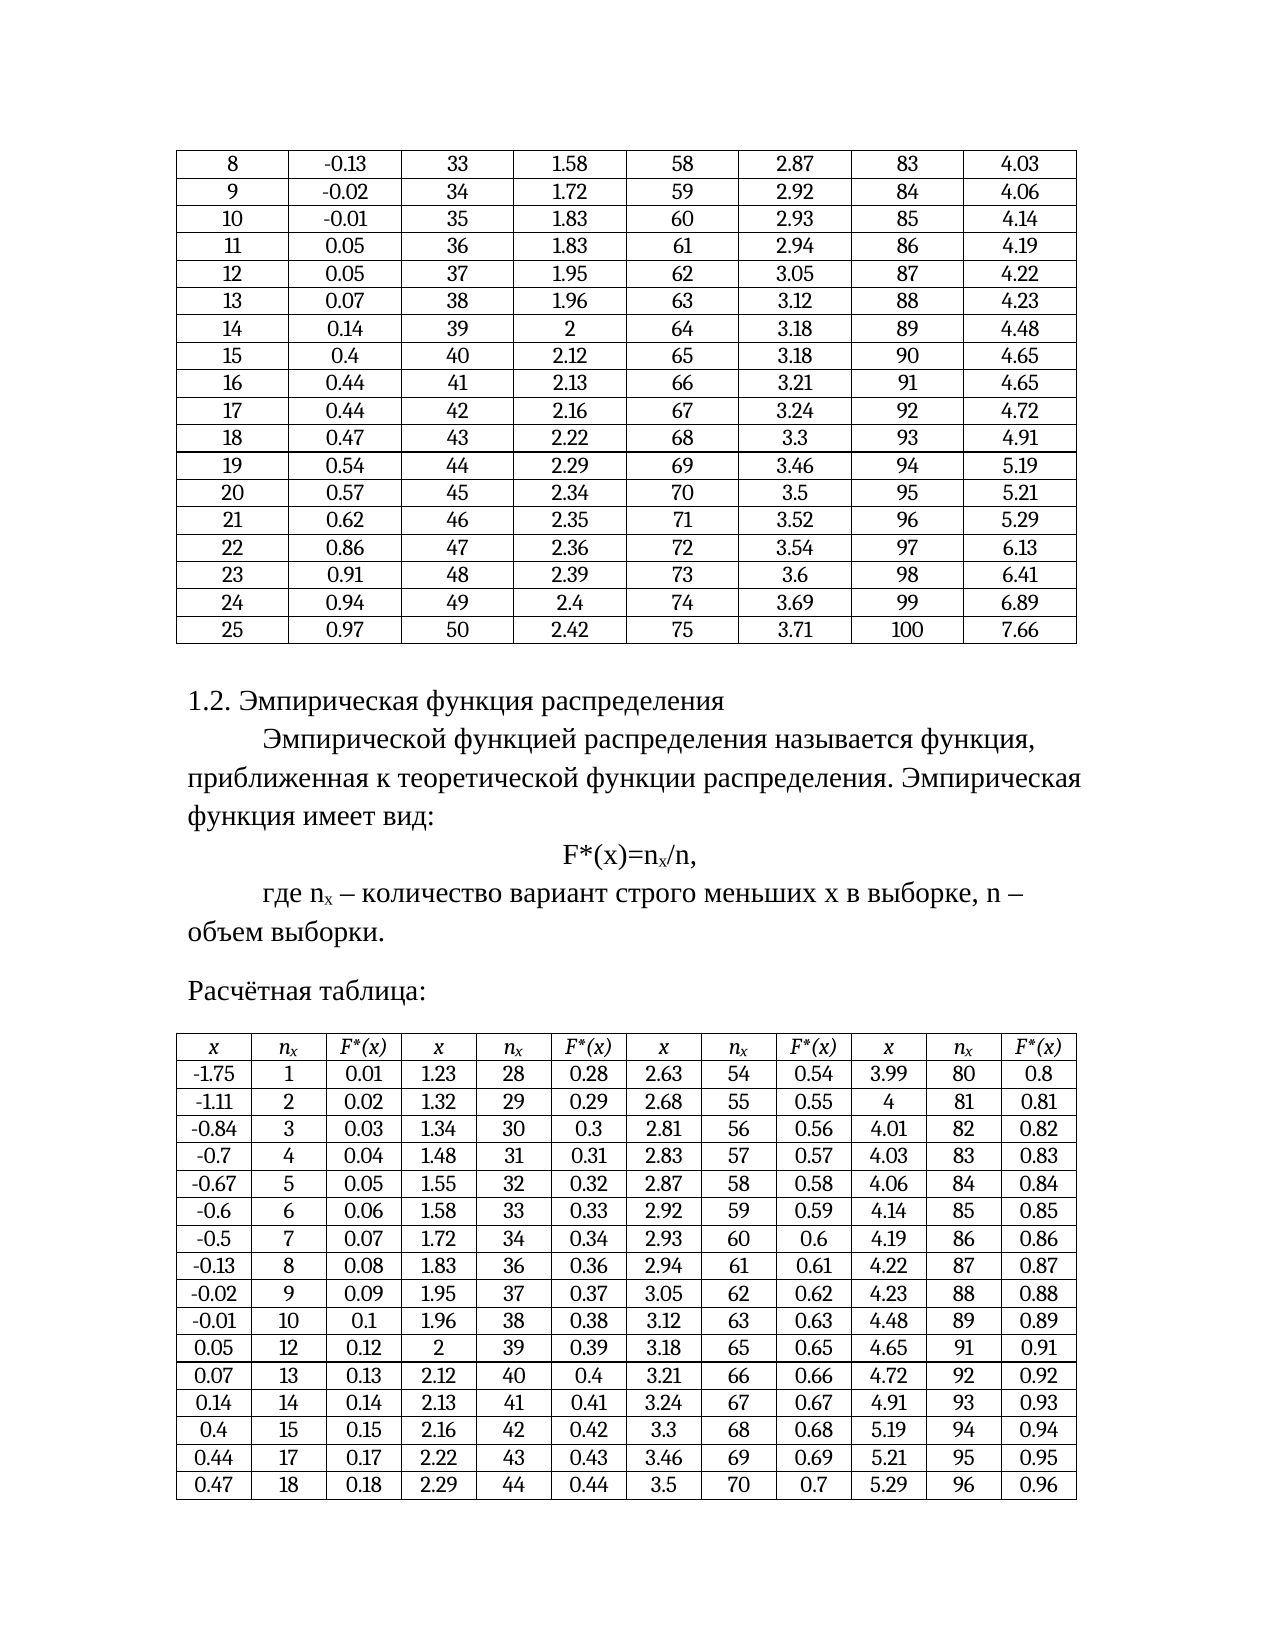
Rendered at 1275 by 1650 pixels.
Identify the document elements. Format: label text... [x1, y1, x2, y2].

table_cell 0.13 [327, 1363, 401, 1389]
table_cell 3.05 [627, 1280, 701, 1307]
table_cell 69 [702, 1445, 776, 1471]
table_cell 75 [627, 617, 738, 643]
table_cell 3.46 [739, 453, 851, 479]
table_cell 1.83 [514, 233, 626, 259]
table_cell 67 [702, 1390, 776, 1416]
table_cell 2.22 [402, 1445, 476, 1471]
table_cell 2.87 [627, 1171, 701, 1197]
table_cell 47 [402, 535, 513, 561]
table_cell 10 [177, 206, 288, 232]
table_cell 0.97 [289, 617, 401, 643]
table_cell -0.6 [177, 1198, 251, 1224]
table_cell 2.22 [514, 425, 626, 451]
table_cell 4 [252, 1143, 326, 1170]
table_cell 2.29 [514, 453, 626, 479]
table_cell 0.95 [1002, 1445, 1076, 1471]
table_cell 0.33 [552, 1198, 626, 1224]
table_cell 0.47 [177, 1472, 251, 1498]
table_cell 5.21 [852, 1445, 926, 1471]
table_cell 89 [927, 1308, 1001, 1334]
table_cell 4.19 [964, 233, 1076, 259]
table_cell 93 [852, 425, 963, 451]
table_cell 0.61 [777, 1253, 851, 1279]
table_cell 17 [252, 1445, 326, 1471]
table_cell 0.36 [552, 1253, 626, 1279]
table_cell 91 [852, 370, 963, 397]
table_header F*(x) [1002, 1034, 1076, 1060]
table_cell 3.54 [739, 535, 851, 561]
table_cell 18 [252, 1472, 326, 1498]
table_cell 5.29 [852, 1472, 926, 1498]
table_cell 44 [402, 453, 513, 479]
table_cell 3.52 [739, 507, 851, 533]
table_cell 2 [514, 315, 626, 342]
table_cell 71 [627, 507, 738, 533]
table_cell 11 [177, 233, 288, 259]
table_cell 66 [702, 1363, 776, 1389]
table_cell 4.72 [852, 1363, 926, 1389]
table_cell 4.65 [964, 370, 1076, 397]
table_cell 70 [702, 1472, 776, 1498]
table_cell 0.62 [777, 1280, 851, 1307]
table_cell 61 [627, 233, 738, 259]
table_cell 0.7 [777, 1472, 851, 1498]
table_cell 24 [177, 589, 288, 616]
table_cell 83 [927, 1143, 1001, 1170]
table_cell 96 [852, 507, 963, 533]
table_cell 6.41 [964, 562, 1076, 588]
table_cell 4.22 [852, 1253, 926, 1279]
table_cell 85 [852, 206, 963, 232]
table_cell 25 [177, 617, 288, 643]
table_cell 0.14 [289, 315, 401, 342]
table_cell 39 [477, 1335, 551, 1361]
table_cell 43 [402, 425, 513, 451]
table_cell 40 [477, 1363, 551, 1389]
table_cell 67 [627, 398, 738, 424]
table_cell 0.03 [327, 1116, 401, 1142]
table_cell 0.32 [552, 1171, 626, 1197]
table_cell 68 [702, 1417, 776, 1444]
table_cell 0.4 [177, 1417, 251, 1444]
table_cell 4.14 [964, 206, 1076, 232]
table_cell 36 [477, 1253, 551, 1279]
table_cell 86 [927, 1226, 1001, 1252]
table_cell 4.65 [852, 1335, 926, 1361]
table_cell 0.17 [327, 1445, 401, 1471]
table_cell 0.87 [1002, 1253, 1076, 1279]
table_cell 84 [852, 179, 963, 205]
table_cell -1.11 [177, 1089, 251, 1115]
table_cell 33 [402, 151, 513, 177]
table_cell 9 [252, 1280, 326, 1307]
table_cell 5.19 [964, 453, 1076, 479]
table_cell 0.58 [777, 1171, 851, 1197]
table_cell -0.01 [177, 1308, 251, 1334]
table_cell 0.59 [777, 1198, 851, 1224]
table_cell 0.31 [552, 1143, 626, 1170]
table_cell 5 [252, 1171, 326, 1197]
text 1.2. Эмпирическая функция распределения Эмпирической функцией распределения называется функция, приближенная к теоретической функции распределения. Эмпирическая функция имеет вид: F*(x)=nₓ/n, где nₓ – количество вариант строго меньших x в выборке, n – объем выборки. [187, 644, 1087, 947]
table_cell 0.39 [552, 1335, 626, 1361]
table_cell 0.28 [552, 1061, 626, 1087]
table_cell 13 [177, 288, 288, 314]
table_cell 1.58 [514, 151, 626, 177]
table_cell 2 [402, 1335, 476, 1361]
table_cell 32 [477, 1171, 551, 1197]
table_cell 1.83 [514, 206, 626, 232]
table_cell 2.12 [514, 343, 626, 369]
table_cell 0.01 [327, 1061, 401, 1087]
table_cell 2.36 [514, 535, 626, 561]
table_cell 0.92 [1002, 1363, 1076, 1389]
table_cell 2.39 [514, 562, 626, 588]
table_cell 0.09 [327, 1280, 401, 1307]
table_cell 1.95 [514, 261, 626, 287]
table_cell 69 [627, 453, 738, 479]
table_cell 0.57 [777, 1143, 851, 1170]
table_cell 0.66 [777, 1363, 851, 1389]
table_cell 1.72 [402, 1226, 476, 1252]
table_cell 12 [252, 1335, 326, 1361]
table_cell 3.21 [627, 1363, 701, 1389]
table_cell 58 [702, 1171, 776, 1197]
table_cell 4.23 [964, 288, 1076, 314]
table_cell 4.65 [964, 343, 1076, 369]
table_cell 43 [477, 1445, 551, 1471]
table_cell 61 [702, 1253, 776, 1279]
table_cell 4.72 [964, 398, 1076, 424]
table_cell 0.4 [289, 343, 401, 369]
table_cell 2.34 [514, 480, 626, 506]
table_cell 28 [477, 1061, 551, 1087]
table_cell 17 [177, 398, 288, 424]
table_cell 0.6 [777, 1226, 851, 1252]
table_cell 2.13 [402, 1390, 476, 1416]
table_cell 0.82 [1002, 1116, 1076, 1142]
table_cell 65 [702, 1335, 776, 1361]
table_cell 3.3 [627, 1417, 701, 1444]
table_cell 65 [627, 343, 738, 369]
table_cell 0.44 [289, 398, 401, 424]
table_cell 59 [627, 179, 738, 205]
table_cell 49 [402, 589, 513, 616]
table_cell 4.48 [852, 1308, 926, 1334]
table_cell 83 [852, 151, 963, 177]
table_cell 0.06 [327, 1198, 401, 1224]
table_cell 4.03 [964, 151, 1076, 177]
table_cell 0.3 [552, 1116, 626, 1142]
table_header x [627, 1034, 701, 1060]
table_cell 0.94 [289, 589, 401, 616]
table_cell 0.8 [1002, 1061, 1076, 1087]
table_cell -0.5 [177, 1226, 251, 1252]
table_cell 3.99 [852, 1061, 926, 1087]
table_cell 2.13 [514, 370, 626, 397]
table_cell 3.18 [627, 1335, 701, 1361]
table_cell 0.07 [177, 1363, 251, 1389]
table_cell -1.75 [177, 1061, 251, 1087]
table_cell 3.5 [739, 480, 851, 506]
table_cell 64 [627, 315, 738, 342]
table_cell 59 [702, 1198, 776, 1224]
table_cell 70 [627, 480, 738, 506]
table_cell 2 [252, 1089, 326, 1115]
table_cell 5.21 [964, 480, 1076, 506]
table_cell 21 [177, 507, 288, 533]
table_cell 0.83 [1002, 1143, 1076, 1170]
table_cell 1.32 [402, 1089, 476, 1115]
table_cell 98 [852, 562, 963, 588]
table_cell 0.69 [777, 1445, 851, 1471]
table_cell 0.54 [777, 1061, 851, 1087]
table_cell 19 [177, 453, 288, 479]
table_cell 40 [402, 343, 513, 369]
table_cell 86 [852, 233, 963, 259]
table_cell 9 [177, 179, 288, 205]
table_cell 3.21 [739, 370, 851, 397]
table_cell 6 [252, 1198, 326, 1224]
table_cell 3.12 [739, 288, 851, 314]
table_cell 0.05 [289, 261, 401, 287]
table_cell 3.24 [627, 1390, 701, 1416]
table_cell 95 [927, 1445, 1001, 1471]
table_cell 20 [177, 480, 288, 506]
table_cell 12 [177, 261, 288, 287]
table_cell 4.14 [852, 1198, 926, 1224]
table_cell 73 [627, 562, 738, 588]
table_header x [402, 1034, 476, 1060]
table_cell 74 [627, 589, 738, 616]
table_cell 0.91 [1002, 1335, 1076, 1361]
table_cell 2.29 [402, 1472, 476, 1498]
table_cell 4 [852, 1089, 926, 1115]
table_cell 5.29 [964, 507, 1076, 533]
table_cell 1.95 [402, 1280, 476, 1307]
table_header nₓ [252, 1034, 326, 1060]
table_cell -0.02 [289, 179, 401, 205]
table_cell 7 [252, 1226, 326, 1252]
table_cell 85 [927, 1198, 1001, 1224]
table_cell 41 [477, 1390, 551, 1416]
table_cell 14 [252, 1390, 326, 1416]
table_cell 62 [702, 1280, 776, 1307]
table_cell 81 [927, 1089, 1001, 1115]
table_cell 30 [477, 1116, 551, 1142]
table_cell 10 [252, 1308, 326, 1334]
table_cell 62 [627, 261, 738, 287]
table_cell 7.66 [964, 617, 1076, 643]
table_cell 2.63 [627, 1061, 701, 1087]
table_cell 37 [402, 261, 513, 287]
table_cell 15 [177, 343, 288, 369]
table_cell 55 [702, 1089, 776, 1115]
table_cell -0.01 [289, 206, 401, 232]
table_cell 54 [702, 1061, 776, 1087]
table_cell 2.92 [739, 179, 851, 205]
table_cell 13 [252, 1363, 326, 1389]
table_cell 42 [477, 1417, 551, 1444]
table_cell 41 [402, 370, 513, 397]
table_cell -0.7 [177, 1143, 251, 1170]
text Расчётная таблица: [187, 973, 1087, 1007]
table_cell 0.68 [777, 1417, 851, 1444]
table_cell 58 [627, 151, 738, 177]
table_cell 0.07 [289, 288, 401, 314]
table_cell 16 [177, 370, 288, 397]
table_cell 0.65 [777, 1335, 851, 1361]
table_cell 0.44 [177, 1445, 251, 1471]
table_cell 88 [927, 1280, 1001, 1307]
table_cell 4.23 [852, 1280, 926, 1307]
table_cell 3.18 [739, 343, 851, 369]
table_cell 2.93 [739, 206, 851, 232]
table_cell 0.05 [177, 1335, 251, 1361]
table_cell 0.93 [1002, 1390, 1076, 1416]
table_cell 4.91 [964, 425, 1076, 451]
table_cell 8 [252, 1253, 326, 1279]
table_cell 42 [402, 398, 513, 424]
table_cell 0.57 [289, 480, 401, 506]
table_header F*(x) [552, 1034, 626, 1060]
table_cell 33 [477, 1198, 551, 1224]
table_cell 72 [627, 535, 738, 561]
table_cell 31 [477, 1143, 551, 1170]
table_cell 29 [477, 1089, 551, 1115]
table_cell 2.16 [402, 1417, 476, 1444]
table_cell 2.81 [627, 1116, 701, 1142]
table_cell 3.46 [627, 1445, 701, 1471]
table_cell 39 [402, 315, 513, 342]
table_cell 6.89 [964, 589, 1076, 616]
table_cell 1.96 [402, 1308, 476, 1334]
table_cell 0.44 [289, 370, 401, 397]
table_cell 2.68 [627, 1089, 701, 1115]
table_cell 63 [702, 1308, 776, 1334]
table_cell 0.86 [1002, 1226, 1076, 1252]
table_header F*(x) [777, 1034, 851, 1060]
table_cell 0.05 [327, 1171, 401, 1197]
table_cell 37 [477, 1280, 551, 1307]
table_cell 0.44 [552, 1472, 626, 1498]
table_cell 3.5 [627, 1472, 701, 1498]
table_cell 4.19 [852, 1226, 926, 1252]
table_cell 100 [852, 617, 963, 643]
table_cell 0.42 [552, 1417, 626, 1444]
table_cell -0.84 [177, 1116, 251, 1142]
table_cell 80 [927, 1061, 1001, 1087]
table_cell -0.13 [289, 151, 401, 177]
table_cell 0.4 [552, 1363, 626, 1389]
table_cell 3.6 [739, 562, 851, 588]
table_cell 0.43 [552, 1445, 626, 1471]
table_cell 3 [252, 1116, 326, 1142]
table_cell 1.58 [402, 1198, 476, 1224]
table_cell 1.96 [514, 288, 626, 314]
table_cell 68 [627, 425, 738, 451]
table_cell 63 [627, 288, 738, 314]
table_cell 0.15 [327, 1417, 401, 1444]
table_cell 36 [402, 233, 513, 259]
table_cell 34 [477, 1226, 551, 1252]
table_cell 3.71 [739, 617, 851, 643]
table_cell 8 [177, 151, 288, 177]
table_cell 4.06 [964, 179, 1076, 205]
table_cell 1.48 [402, 1143, 476, 1170]
table_cell 0.55 [777, 1089, 851, 1115]
table_cell 0.02 [327, 1089, 401, 1115]
table_cell 2.94 [627, 1253, 701, 1279]
table_cell 95 [852, 480, 963, 506]
table_cell 4.91 [852, 1390, 926, 1416]
table_cell 88 [852, 288, 963, 314]
table_cell 38 [402, 288, 513, 314]
table_cell 60 [627, 206, 738, 232]
table_cell 0.84 [1002, 1171, 1076, 1197]
table_cell 87 [852, 261, 963, 287]
table_header x [852, 1034, 926, 1060]
table_cell 4.22 [964, 261, 1076, 287]
table_cell 18 [177, 425, 288, 451]
table_cell 0.47 [289, 425, 401, 451]
table_cell 50 [402, 617, 513, 643]
table_cell 4.06 [852, 1171, 926, 1197]
table_header F*(x) [327, 1034, 401, 1060]
table_cell 5.19 [852, 1417, 926, 1444]
table_cell 45 [402, 480, 513, 506]
table_cell 1.72 [514, 179, 626, 205]
table_cell 4.01 [852, 1116, 926, 1142]
table_cell 23 [177, 562, 288, 588]
table_cell 99 [852, 589, 963, 616]
table_cell 0.05 [289, 233, 401, 259]
table_cell 0.89 [1002, 1308, 1076, 1334]
table_cell 0.34 [552, 1226, 626, 1252]
table_cell 56 [702, 1116, 776, 1142]
table_cell 0.14 [327, 1390, 401, 1416]
table_cell 92 [927, 1363, 1001, 1389]
table_cell 2.92 [627, 1198, 701, 1224]
table_cell 90 [852, 343, 963, 369]
table_cell 35 [402, 206, 513, 232]
table_cell 22 [177, 535, 288, 561]
table_cell 66 [627, 370, 738, 397]
table_header nₓ [477, 1034, 551, 1060]
table_cell 0.56 [777, 1116, 851, 1142]
table_cell 0.67 [777, 1390, 851, 1416]
table_cell 34 [402, 179, 513, 205]
table_header x [177, 1034, 251, 1060]
table_cell 1.55 [402, 1171, 476, 1197]
table_cell 87 [927, 1253, 1001, 1279]
table_cell 3.24 [739, 398, 851, 424]
table_cell 0.86 [289, 535, 401, 561]
table_cell 1.83 [402, 1253, 476, 1279]
table_cell 38 [477, 1308, 551, 1334]
table_cell 0.12 [327, 1335, 401, 1361]
table_cell 1.34 [402, 1116, 476, 1142]
table_cell 57 [702, 1143, 776, 1170]
table_cell 0.91 [289, 562, 401, 588]
table_cell 2.87 [739, 151, 851, 177]
table_cell 2.42 [514, 617, 626, 643]
table_cell 3.12 [627, 1308, 701, 1334]
table_cell -0.67 [177, 1171, 251, 1197]
table_cell 4.03 [852, 1143, 926, 1170]
table_cell 2.83 [627, 1143, 701, 1170]
table_cell 0.88 [1002, 1280, 1076, 1307]
table_cell 91 [927, 1335, 1001, 1361]
table_cell 3.3 [739, 425, 851, 451]
table_cell 3.05 [739, 261, 851, 287]
table_cell 0.1 [327, 1308, 401, 1334]
table_cell 2.35 [514, 507, 626, 533]
table_cell 3.69 [739, 589, 851, 616]
table_cell 0.37 [552, 1280, 626, 1307]
table_cell 0.14 [177, 1390, 251, 1416]
table_cell 0.38 [552, 1308, 626, 1334]
table_cell 14 [177, 315, 288, 342]
table_cell 0.94 [1002, 1417, 1076, 1444]
table_cell 4.48 [964, 315, 1076, 342]
table_cell 93 [927, 1390, 1001, 1416]
table_cell 48 [402, 562, 513, 588]
table_header nₓ [702, 1034, 776, 1060]
table_cell 97 [852, 535, 963, 561]
table_cell -0.13 [177, 1253, 251, 1279]
table_cell 2.93 [627, 1226, 701, 1252]
table_cell 1 [252, 1061, 326, 1087]
table_cell 1.23 [402, 1061, 476, 1087]
table_cell 0.08 [327, 1253, 401, 1279]
table_cell 0.41 [552, 1390, 626, 1416]
table_cell 2.16 [514, 398, 626, 424]
table_cell 94 [927, 1417, 1001, 1444]
table_cell 0.29 [552, 1089, 626, 1115]
table_cell 0.63 [777, 1308, 851, 1334]
table_cell 44 [477, 1472, 551, 1498]
table_cell 0.07 [327, 1226, 401, 1252]
table_cell 46 [402, 507, 513, 533]
table_cell 2.4 [514, 589, 626, 616]
table_cell 96 [927, 1472, 1001, 1498]
table_cell 89 [852, 315, 963, 342]
table_cell 15 [252, 1417, 326, 1444]
table_cell 2.94 [739, 233, 851, 259]
table_cell 0.62 [289, 507, 401, 533]
table_cell -0.02 [177, 1280, 251, 1307]
table_cell 84 [927, 1171, 1001, 1197]
table_cell 3.18 [739, 315, 851, 342]
table_cell 94 [852, 453, 963, 479]
table_cell 0.18 [327, 1472, 401, 1498]
table_cell 0.85 [1002, 1198, 1076, 1224]
table_header nₓ [927, 1034, 1001, 1060]
table_cell 6.13 [964, 535, 1076, 561]
table_cell 0.81 [1002, 1089, 1076, 1115]
table_cell 0.54 [289, 453, 401, 479]
table_cell 0.04 [327, 1143, 401, 1170]
table_cell 60 [702, 1226, 776, 1252]
table_cell 2.12 [402, 1363, 476, 1389]
table_cell 92 [852, 398, 963, 424]
table_cell 82 [927, 1116, 1001, 1142]
table_cell 0.96 [1002, 1472, 1076, 1498]
